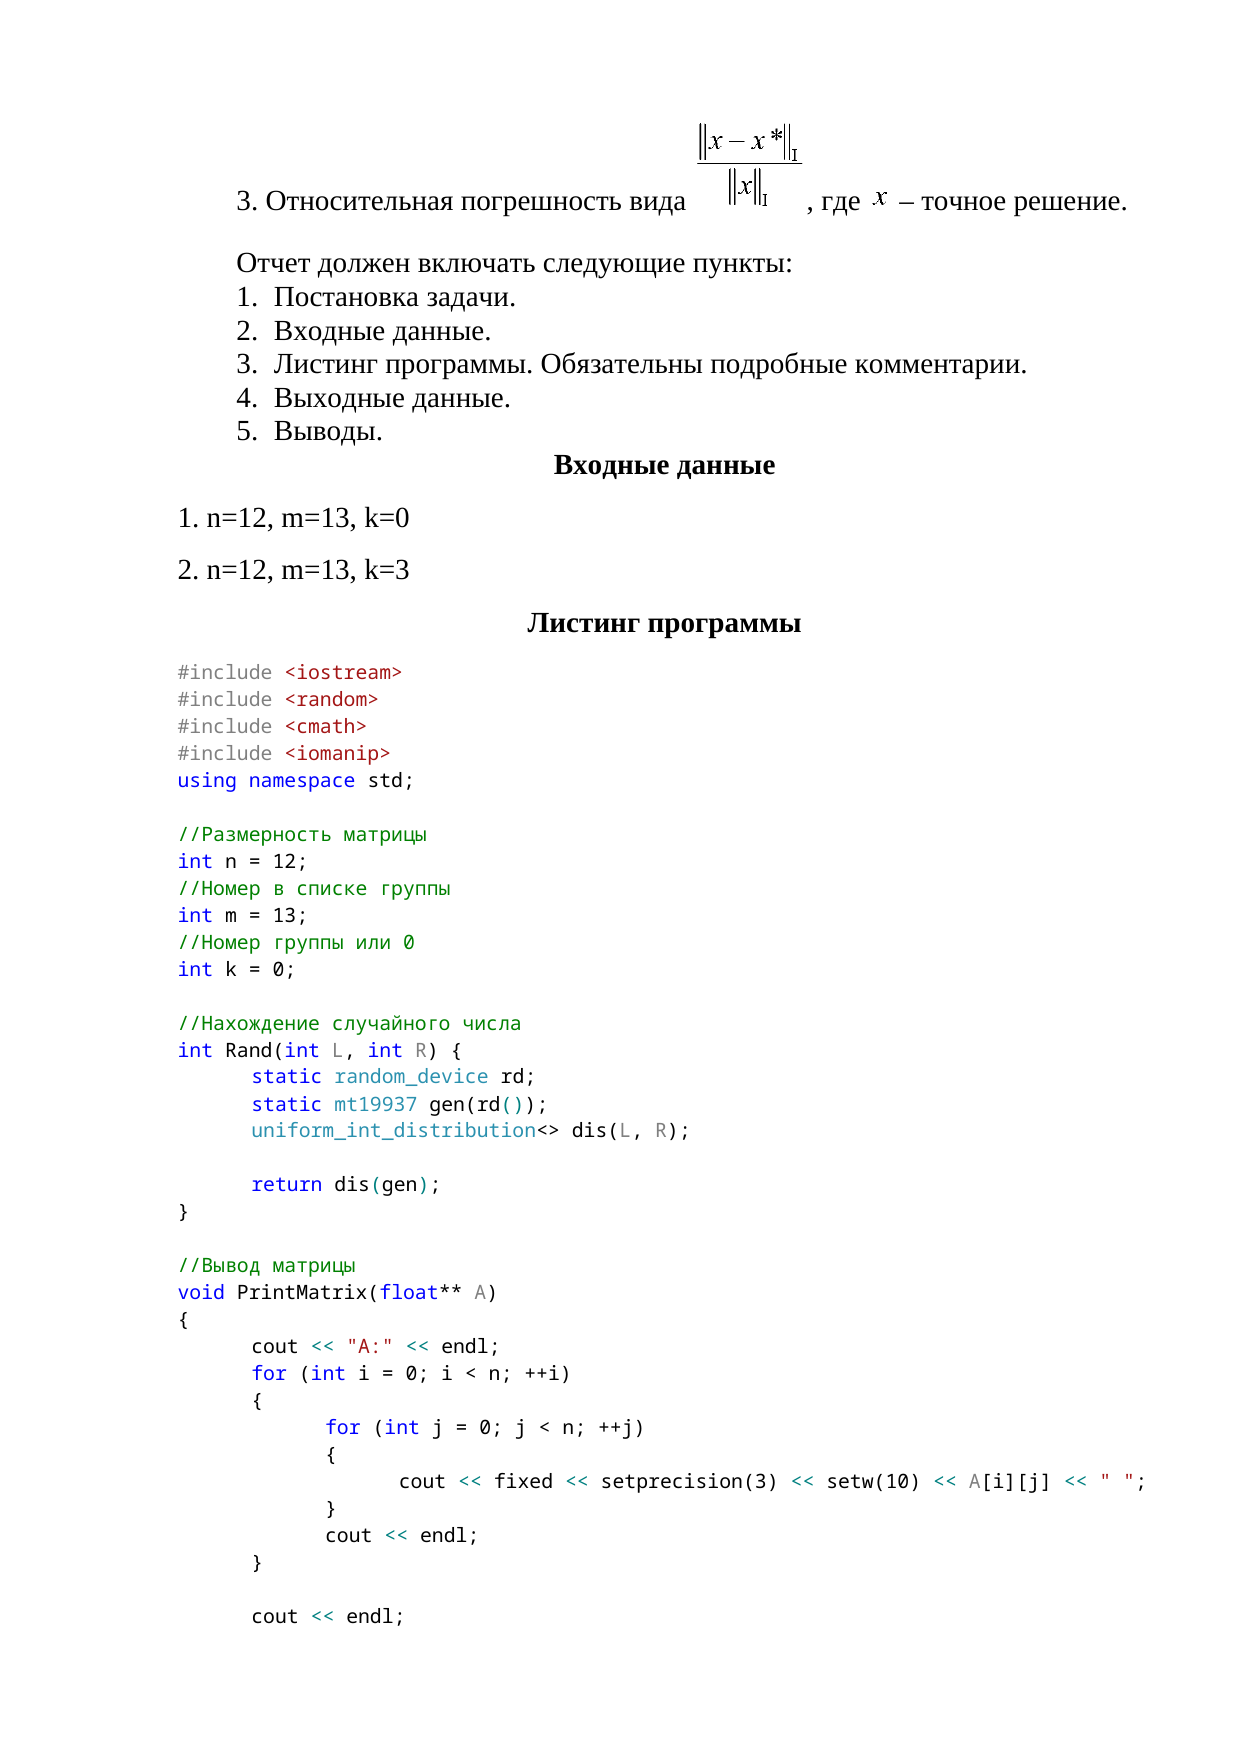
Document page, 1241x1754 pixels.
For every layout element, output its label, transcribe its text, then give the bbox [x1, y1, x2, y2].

text int k = 0; [177, 955, 1152, 982]
text int n = 12; [177, 847, 1152, 874]
text #include <iostream> [177, 658, 1152, 685]
picture [693, 118, 807, 211]
text static mt19937 gen(rd()); [177, 1090, 1152, 1117]
text 2. n=12, m=13, k=3 [177, 552, 1152, 586]
text //Вывод матрицы [177, 1252, 1152, 1279]
list Выводы. [236, 413, 1152, 447]
text } [177, 1198, 1152, 1225]
text cout << endl; [177, 1602, 1152, 1629]
text 3. Относительная погрешность вида , где – точное решение. [177, 118, 1152, 217]
text int m = 13; [177, 901, 1152, 928]
text return dis(gen); [177, 1171, 1152, 1198]
text #include <random> [177, 685, 1152, 712]
list Постановка задачи. [236, 279, 1152, 313]
text #include <iomanip> [177, 739, 1152, 766]
text for (int j = 0; j < n; ++j) [177, 1413, 1152, 1441]
text cout << "A:" << endl; [177, 1333, 1152, 1359]
text { [177, 1387, 1152, 1413]
text Входные данные [177, 447, 1152, 480]
text //Номер группы или 0 [177, 928, 1152, 955]
text cout << fixed << setprecision(3) << setw(10) << A[i][j] << " "; [177, 1467, 1152, 1494]
text for (int i = 0; i < n; ++i) [177, 1359, 1152, 1387]
text using namespace std; [177, 766, 1152, 793]
text Листинг программы [177, 605, 1152, 639]
text { [177, 1441, 1152, 1467]
text cout << endl; [177, 1521, 1152, 1548]
text Отчет должен включать следующие пункты: [177, 246, 1152, 279]
list Выходные данные. [236, 380, 1152, 413]
text } [177, 1548, 1152, 1575]
text #include <cmath> [177, 712, 1152, 739]
text void PrintMatrix(float** A) [177, 1279, 1152, 1306]
text 1. n=12, m=13, k=0 [177, 500, 1152, 533]
text //Нахождение случайного числа [177, 1009, 1152, 1036]
picture [868, 185, 892, 211]
text int Rand(int L, int R) { [177, 1036, 1152, 1063]
list Входные данные. [236, 313, 1152, 346]
text //Номер в списке группы [177, 874, 1152, 901]
text { [177, 1306, 1152, 1333]
text } [177, 1494, 1152, 1521]
list Листинг программы. Обязательны подробные комментарии. [236, 346, 1152, 380]
text static random_device rd; [177, 1063, 1152, 1090]
text uniform_int_distribution<> dis(L, R); [177, 1117, 1152, 1144]
text //Размерность матрицы [177, 820, 1152, 847]
